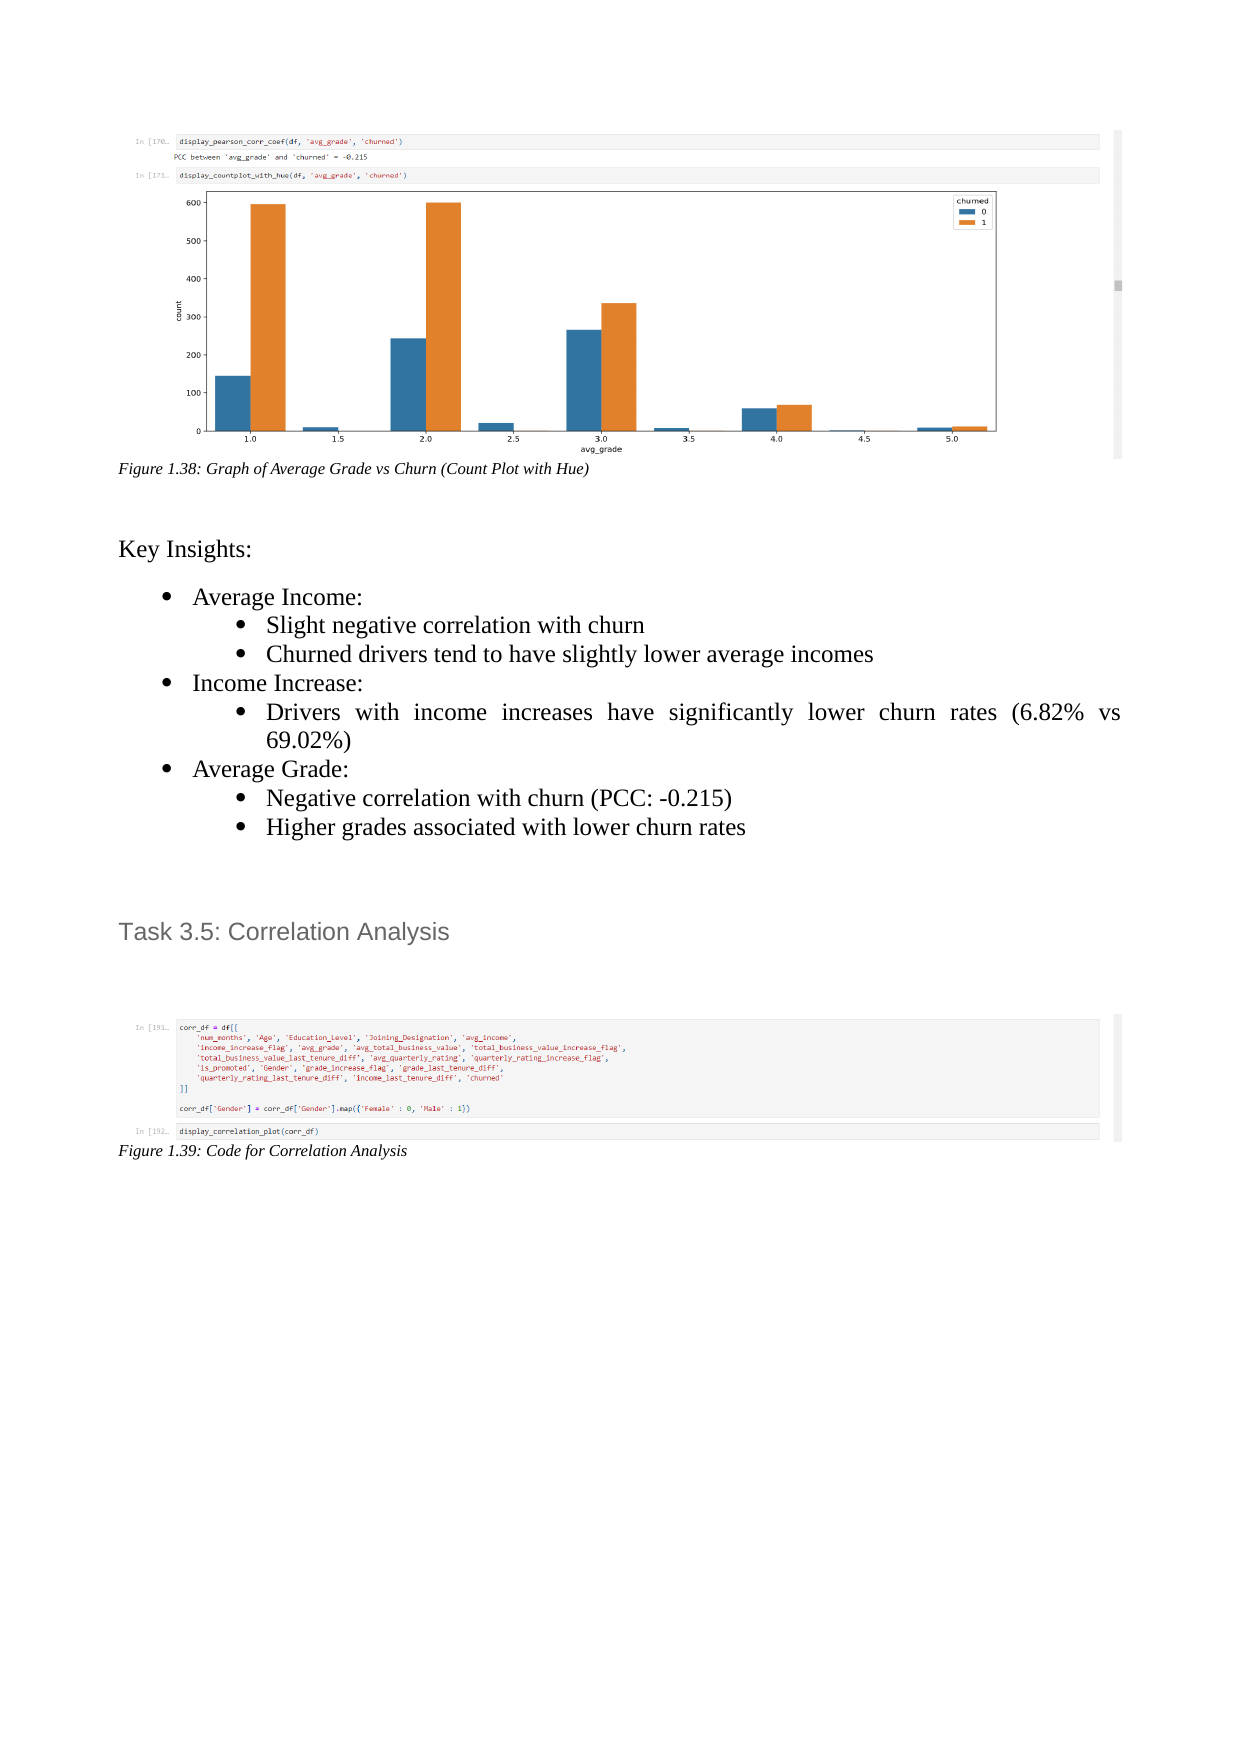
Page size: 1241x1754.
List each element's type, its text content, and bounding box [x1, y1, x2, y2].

subtitle Task 3.5: Correlation Analysis [118, 917, 1122, 946]
list Income Increase: [162, 668, 1122, 697]
text Key Insights: [118, 534, 1122, 563]
list Churned drivers tend to have slightly lower average incomes [236, 639, 1122, 668]
picture [118, 130, 1123, 459]
list Average Grade: [162, 754, 1122, 783]
list Average Income: [162, 582, 1122, 611]
list Slight negative correlation with churn [236, 611, 1122, 639]
list Higher grades associated with lower churn rates [236, 812, 1122, 841]
list Drivers with income increases have significantly lower churn rates (6.82% vs 69.02%) [236, 697, 1122, 754]
list Negative correlation with churn (PCC: -0.215) [236, 783, 1122, 812]
picture [118, 1014, 1123, 1142]
